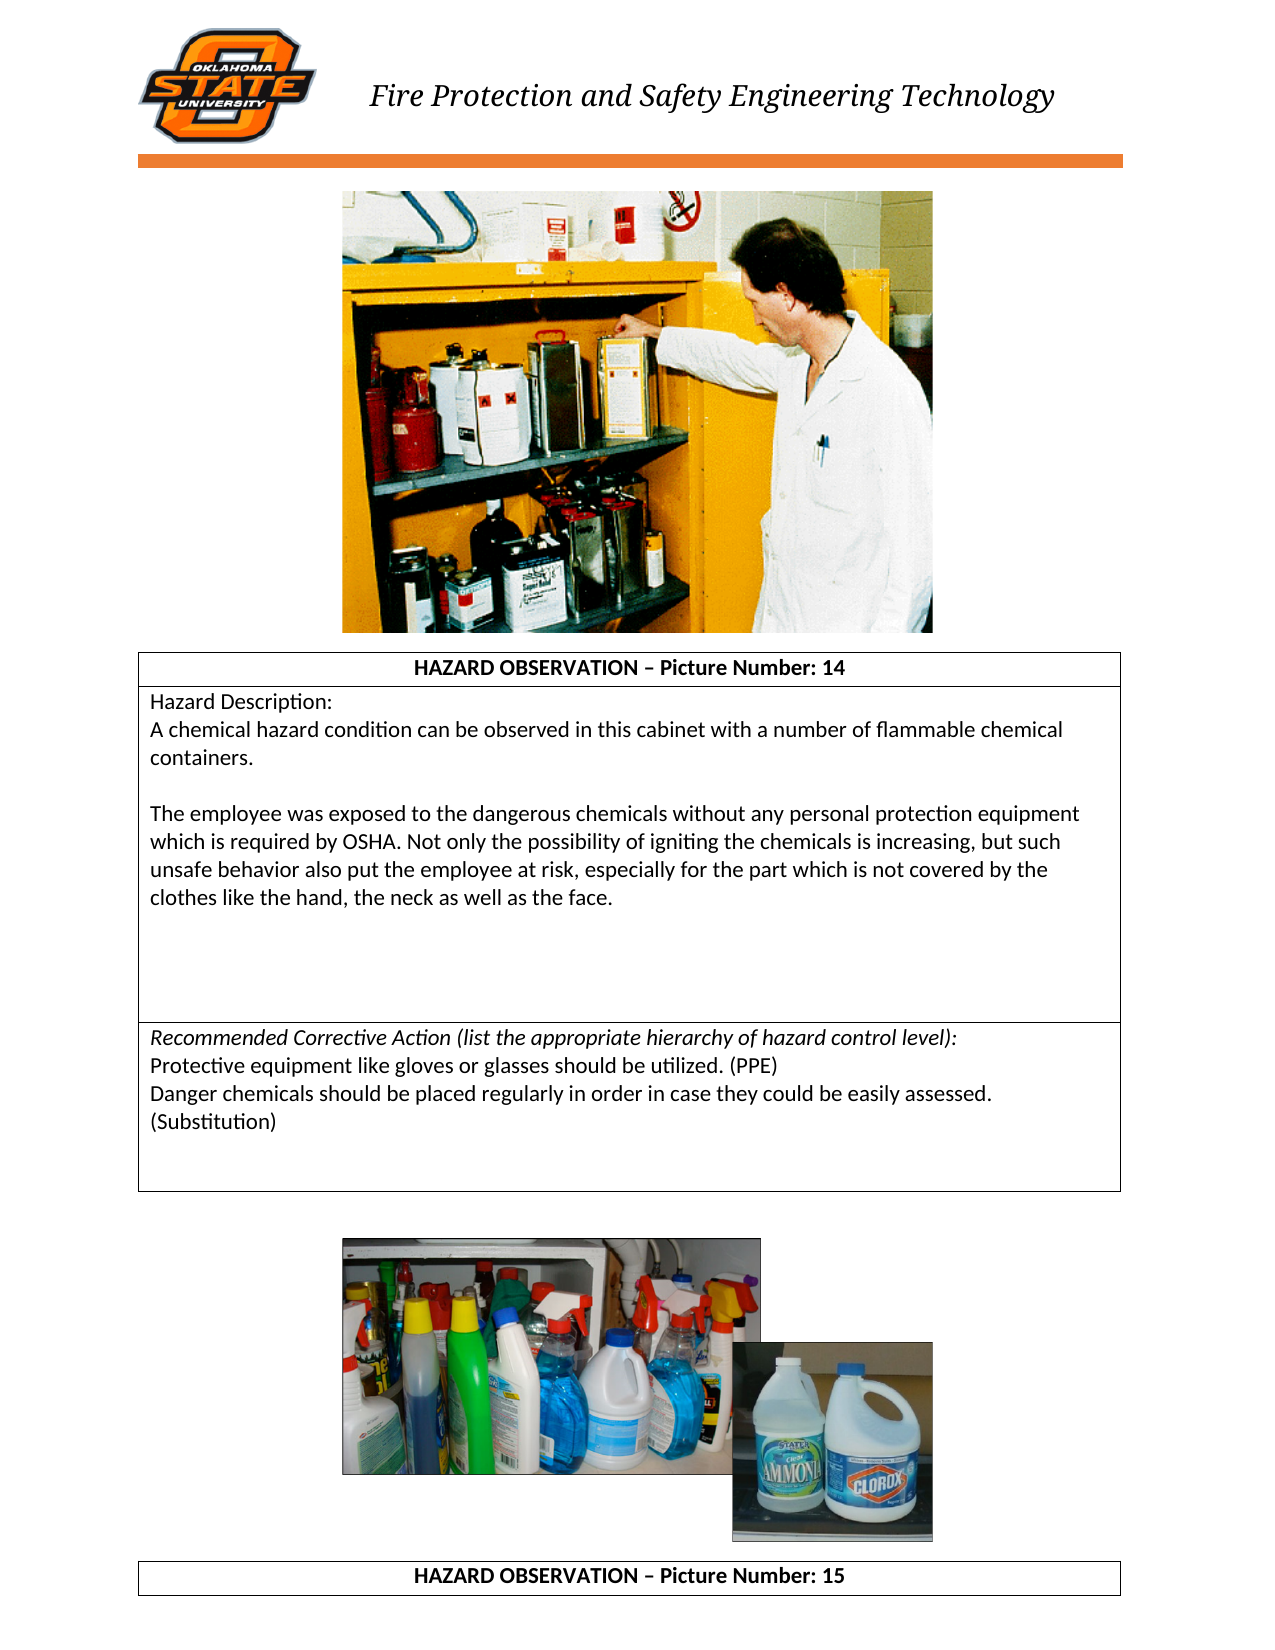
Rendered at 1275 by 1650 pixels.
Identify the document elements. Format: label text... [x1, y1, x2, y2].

picture [138, 28, 317, 144]
table_header HAZARD OBSERVATION – Picture Number: 14 [139, 653, 1120, 686]
picture [342, 191, 933, 633]
table_header HAZARD OBSERVATION – Picture Number: 15 [139, 1562, 1120, 1594]
picture [342, 1238, 933, 1542]
table_cell Hazard Description: A chemical hazard condition can be observed in this cabinet with a number of flammable chemical containers. The employee was exposed to the dangerous chemicals without any personal protection equipment which is required by OSHA. Not only the possibility of igniting the chemicals is increasing, but such unsafe behavior also put the employee at risk, especially for the part which is not covered by the clothes like the hand, the neck as well as the face. [139, 687, 1120, 1022]
table_cell Recommended Corrective Action (list the appropriate hierarchy of hazard control level): Protective equipment like gloves or glasses should be utilized. (PPE) Danger chemicals should be placed regularly in order in case they could be easily assessed. (Substitution) [139, 1023, 1120, 1191]
